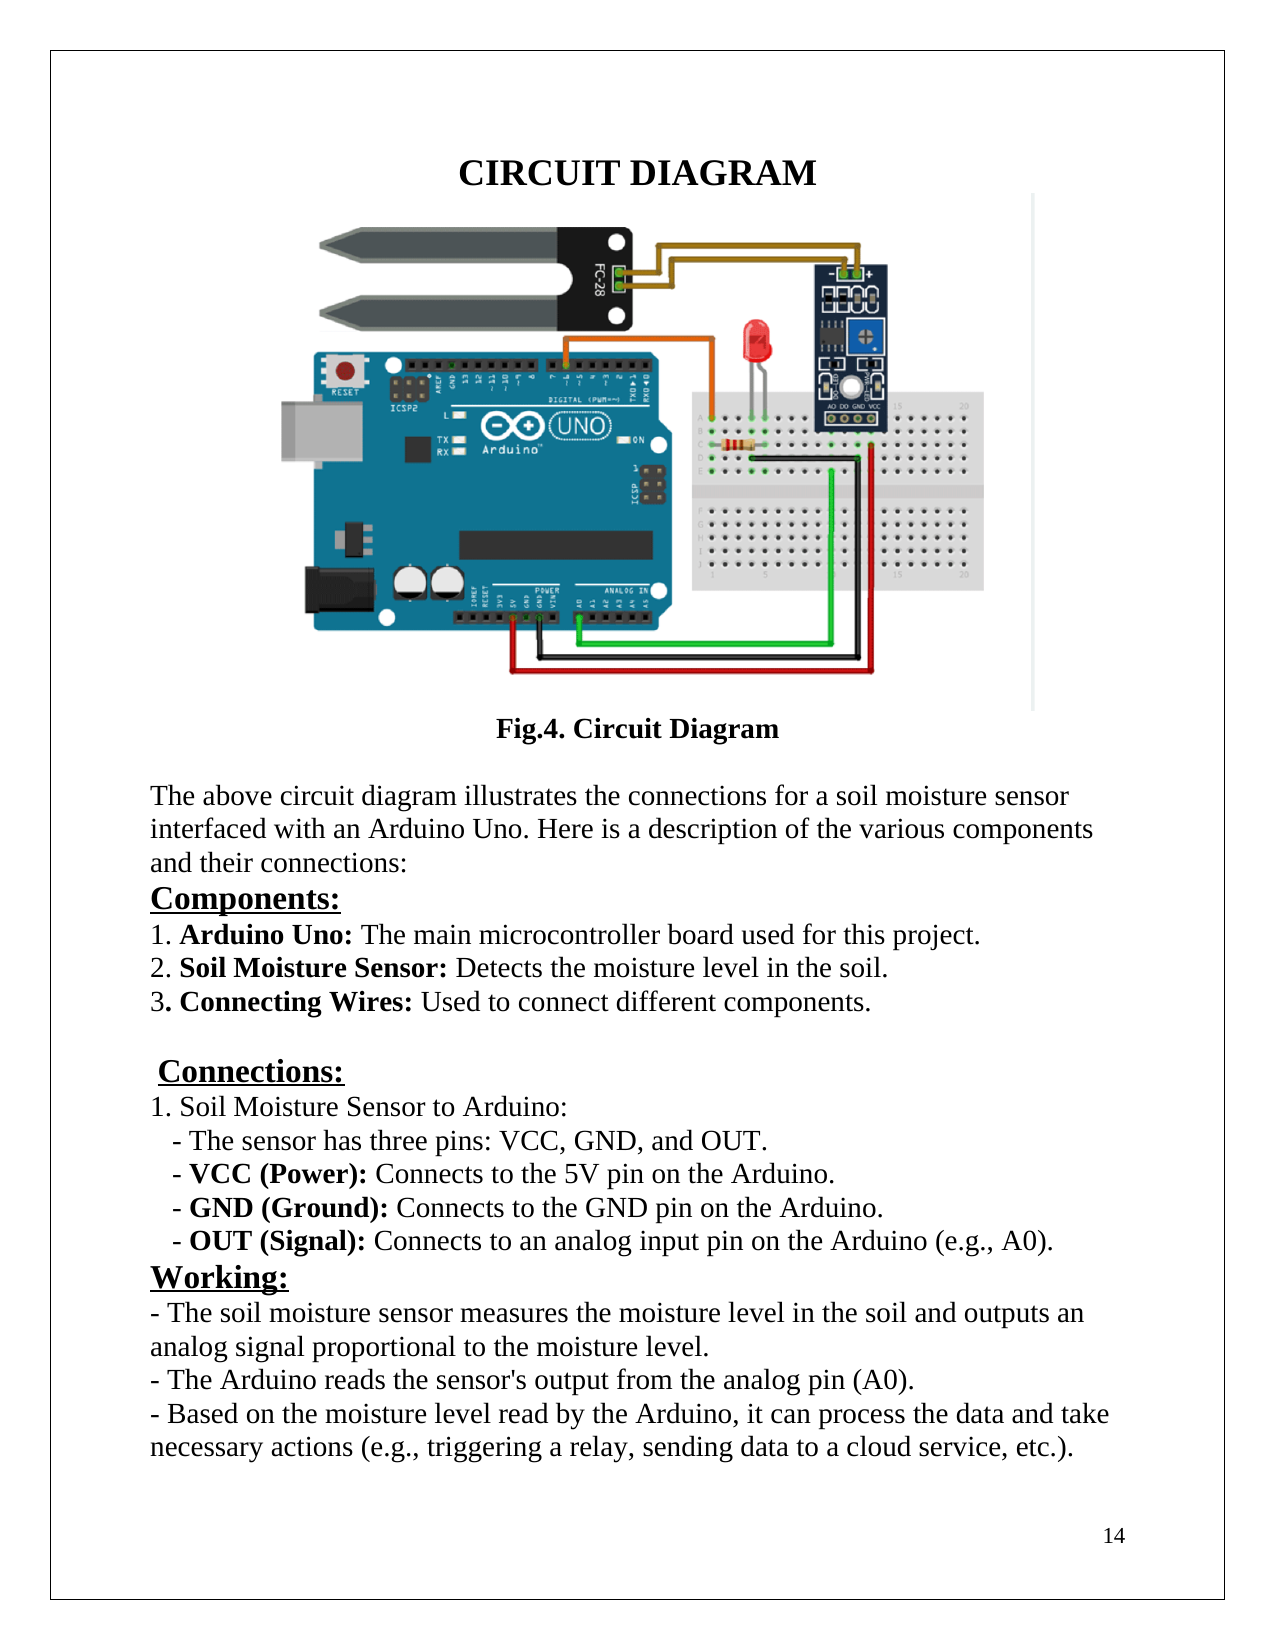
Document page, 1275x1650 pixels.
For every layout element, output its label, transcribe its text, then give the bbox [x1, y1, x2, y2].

text - VCC (Power): Connects to the 5V pin on the Arduino. [150, 1156, 1125, 1190]
text 1. Arduino Uno: The main microcontroller board used for this project. [150, 917, 1125, 950]
text 2. Soil Moisture Sensor: Detects the moisture level in the soil. [150, 950, 1125, 984]
text CIRCUIT DIAGRAM [150, 150, 1125, 193]
text Working: [150, 1257, 1125, 1295]
text - The Arduino reads the sensor's output from the analog pin (A0). [150, 1362, 1125, 1396]
text Connections: [150, 1051, 1125, 1089]
text 3. Connecting Wires: Used to connect different components. [150, 984, 1125, 1017]
text - The sensor has three pins: VCC, GND, and OUT. [150, 1123, 1125, 1156]
text The above circuit diagram illustrates the connections for a soil moisture sensor interfaced with an Arduino Uno. Here is a description of the various components and their connections: [150, 778, 1125, 878]
text Components: [150, 878, 1125, 917]
text Fig.4. Circuit Diagram [150, 711, 1125, 744]
text - OUT (Signal): Connects to an analog input pin on the Arduino (e.g., A0). [150, 1223, 1125, 1257]
text - The soil moisture sensor measures the moisture level in the soil and outputs an analog signal proportional to the moisture level. [150, 1295, 1125, 1362]
text - GND (Ground): Connects to the GND pin on the Arduino. [150, 1190, 1125, 1223]
text 1. Soil Moisture Sensor to Arduino: [150, 1089, 1125, 1123]
text - Based on the moisture level read by the Arduino, it can process the data and take necessary actions (e.g., triggering a relay, sending data to a cloud service, etc.). [150, 1396, 1125, 1463]
picture [240, 193, 1035, 711]
